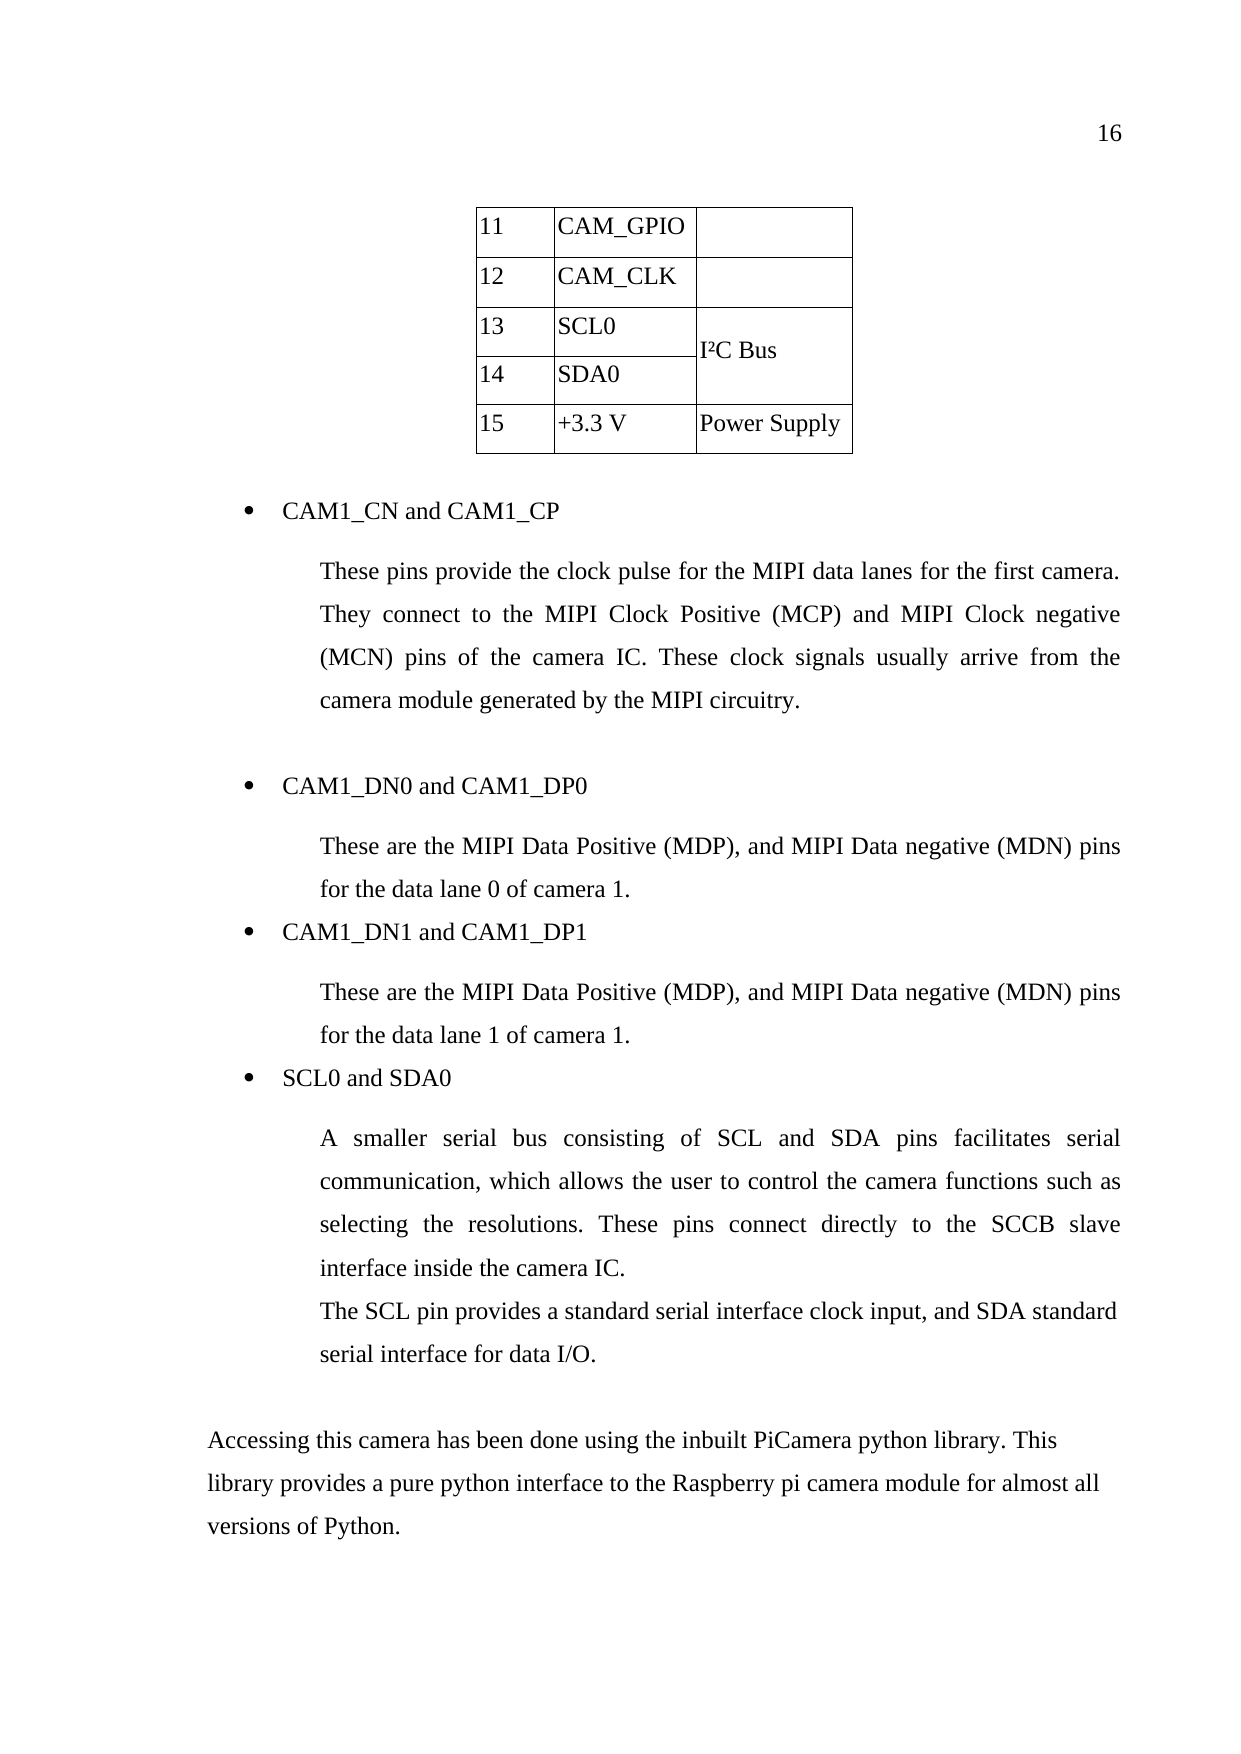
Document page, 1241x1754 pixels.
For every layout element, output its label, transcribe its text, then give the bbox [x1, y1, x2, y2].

table_cell [697, 208, 852, 257]
table_cell 11 [477, 208, 554, 257]
text These are the MIPI Data Positive (MDP), and MIPI Data negative (MDN) pins for the data lane 1 of camera 1. [319, 977, 1122, 1049]
list SCL0 and SDA0 [244, 1063, 1122, 1092]
text Accessing this camera has been done using the inbuilt PiCamera python library. This library provides a pure python interface to the Raspberry pi camera module for almost all versions of Python. [207, 1425, 1122, 1540]
table_cell 14 [477, 357, 554, 404]
text These are the MIPI Data Positive (MDP), and MIPI Data negative (MDN) pins for the data lane 0 of camera 1. [319, 831, 1122, 903]
table_cell Power Supply [697, 405, 852, 453]
table_cell CAM_CLK [555, 258, 696, 307]
table_cell 12 [477, 258, 554, 307]
table_cell SCL0 [555, 308, 696, 356]
table_cell [697, 258, 852, 307]
text The SCL pin provides a standard serial interface clock input, and SDA standard serial interface for data I/O. [319, 1296, 1122, 1368]
table_cell +3.3 V [555, 405, 696, 453]
text A smaller serial bus consisting of SCL and SDA pins facilitates serial communication, which allows the user to control the camera functions such as selecting the resolutions. These pins connect directly to the SCCB slave interface inside the camera IC. [319, 1123, 1122, 1281]
table_cell 13 [477, 308, 554, 356]
text These pins provide the clock pulse for the MIPI data lanes for the first camera. They connect to the MIPI Clock Positive (MCP) and MIPI Clock negative (MCN) pins of the camera IC. These clock signals usually arrive from the camera module generated by the MIPI circuitry. [319, 556, 1122, 714]
table_cell I²C Bus [697, 308, 852, 404]
list CAM1_CN and CAM1_CP [244, 496, 1122, 525]
list CAM1_DN1 and CAM1_DP1 [244, 917, 1122, 946]
table_cell 15 [477, 405, 554, 453]
table_cell SDA0 [555, 357, 696, 404]
list CAM1_DN0 and CAM1_DP0 [244, 771, 1122, 800]
table_cell CAM_GPIO [555, 208, 696, 257]
